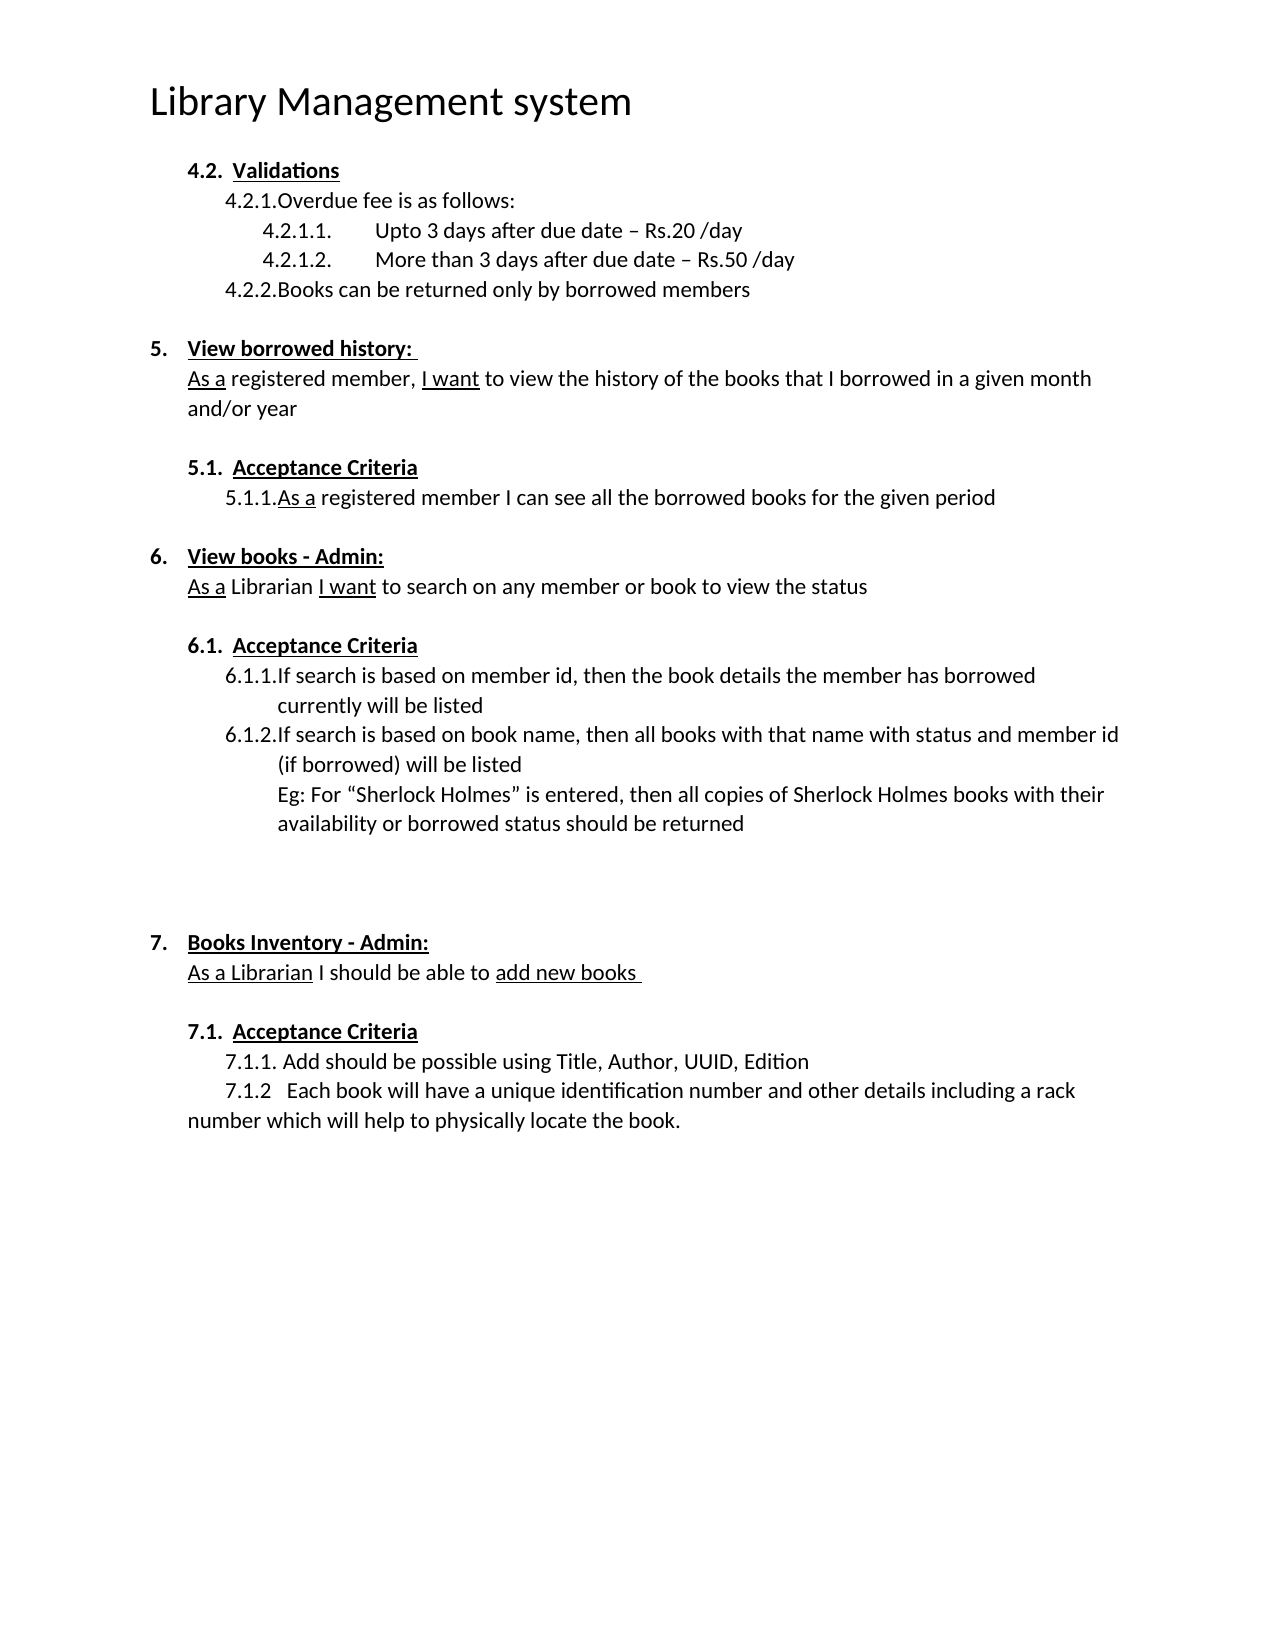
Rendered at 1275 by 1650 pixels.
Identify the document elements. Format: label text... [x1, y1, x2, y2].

list Acceptance Criteria [187, 453, 1125, 481]
list Upto 3 days after due date – Rs.20 /day [262, 216, 1125, 244]
list As a registered member I can see all the borrowed books for the given period [225, 483, 1125, 511]
list Overdue fee is as follows: [225, 186, 1125, 214]
list 7.1.2 Each book will have a unique identification number and other details including a rack number which will help to physically locate the book. [187, 1077, 1125, 1134]
list As a Librarian I want to search on any member or book to view the status [187, 572, 1125, 600]
list As a Librarian I should be able to add new books [187, 958, 1125, 986]
list Acceptance Criteria [187, 631, 1125, 659]
list Acceptance Criteria [187, 1017, 1125, 1045]
list View books - Admin: [150, 542, 1125, 570]
list View borrowed history: [150, 334, 1125, 362]
list If search is based on member id, then the book details the member has borrowed currently will be listed [225, 661, 1125, 719]
list Books can be returned only by borrowed members [225, 275, 1125, 303]
list Validations [187, 156, 1125, 184]
list As a registered member, I want to view the history of the books that I borrowed in a given month and/or year [187, 364, 1125, 422]
list Eg: For “Sherlock Holmes” is entered, then all copies of Sherlock Holmes books with their availability or borrowed status should be returned [277, 780, 1125, 837]
list If search is based on book name, then all books with that name with status and member id (if borrowed) will be listed [225, 720, 1125, 778]
list More than 3 days after due date – Rs.50 /day [262, 245, 1125, 273]
list Books Inventory - Admin: [150, 928, 1125, 956]
list Add should be possible using Title, Author, UUID, Edition [225, 1047, 1125, 1075]
